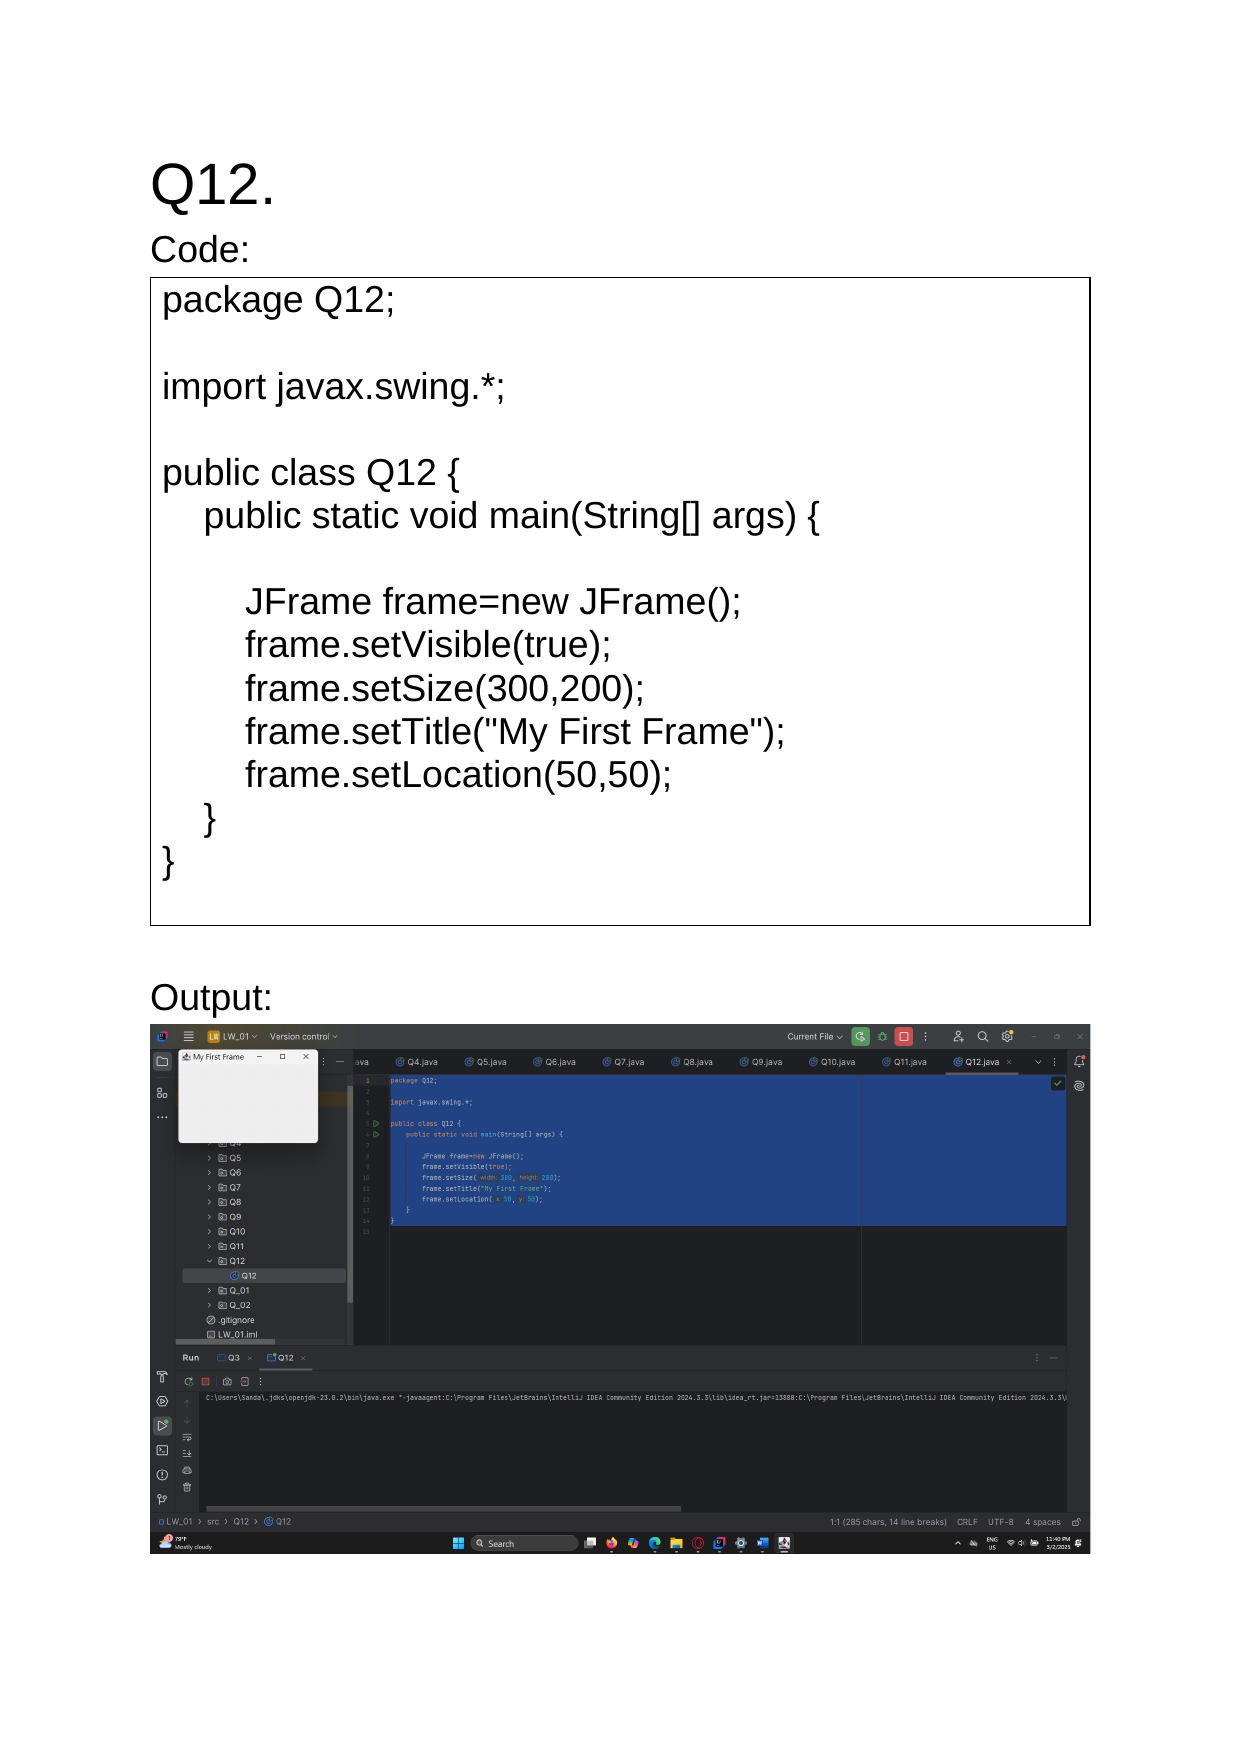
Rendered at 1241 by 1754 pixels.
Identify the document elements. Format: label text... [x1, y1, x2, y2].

text Code: [150, 227, 1090, 270]
text Q12. [150, 150, 1090, 217]
picture [150, 1024, 1091, 1554]
table_header package Q12; import javax.swing.*; public class Q12 { public static void main(String[] args) { JFrame frame=new JFrame(); frame.setVisible(true); frame.setSize(300,200); frame.setTitle("My First Frame"); frame.setLocation(50,50); } } [151, 278, 1089, 924]
text Output: [150, 975, 1090, 1018]
